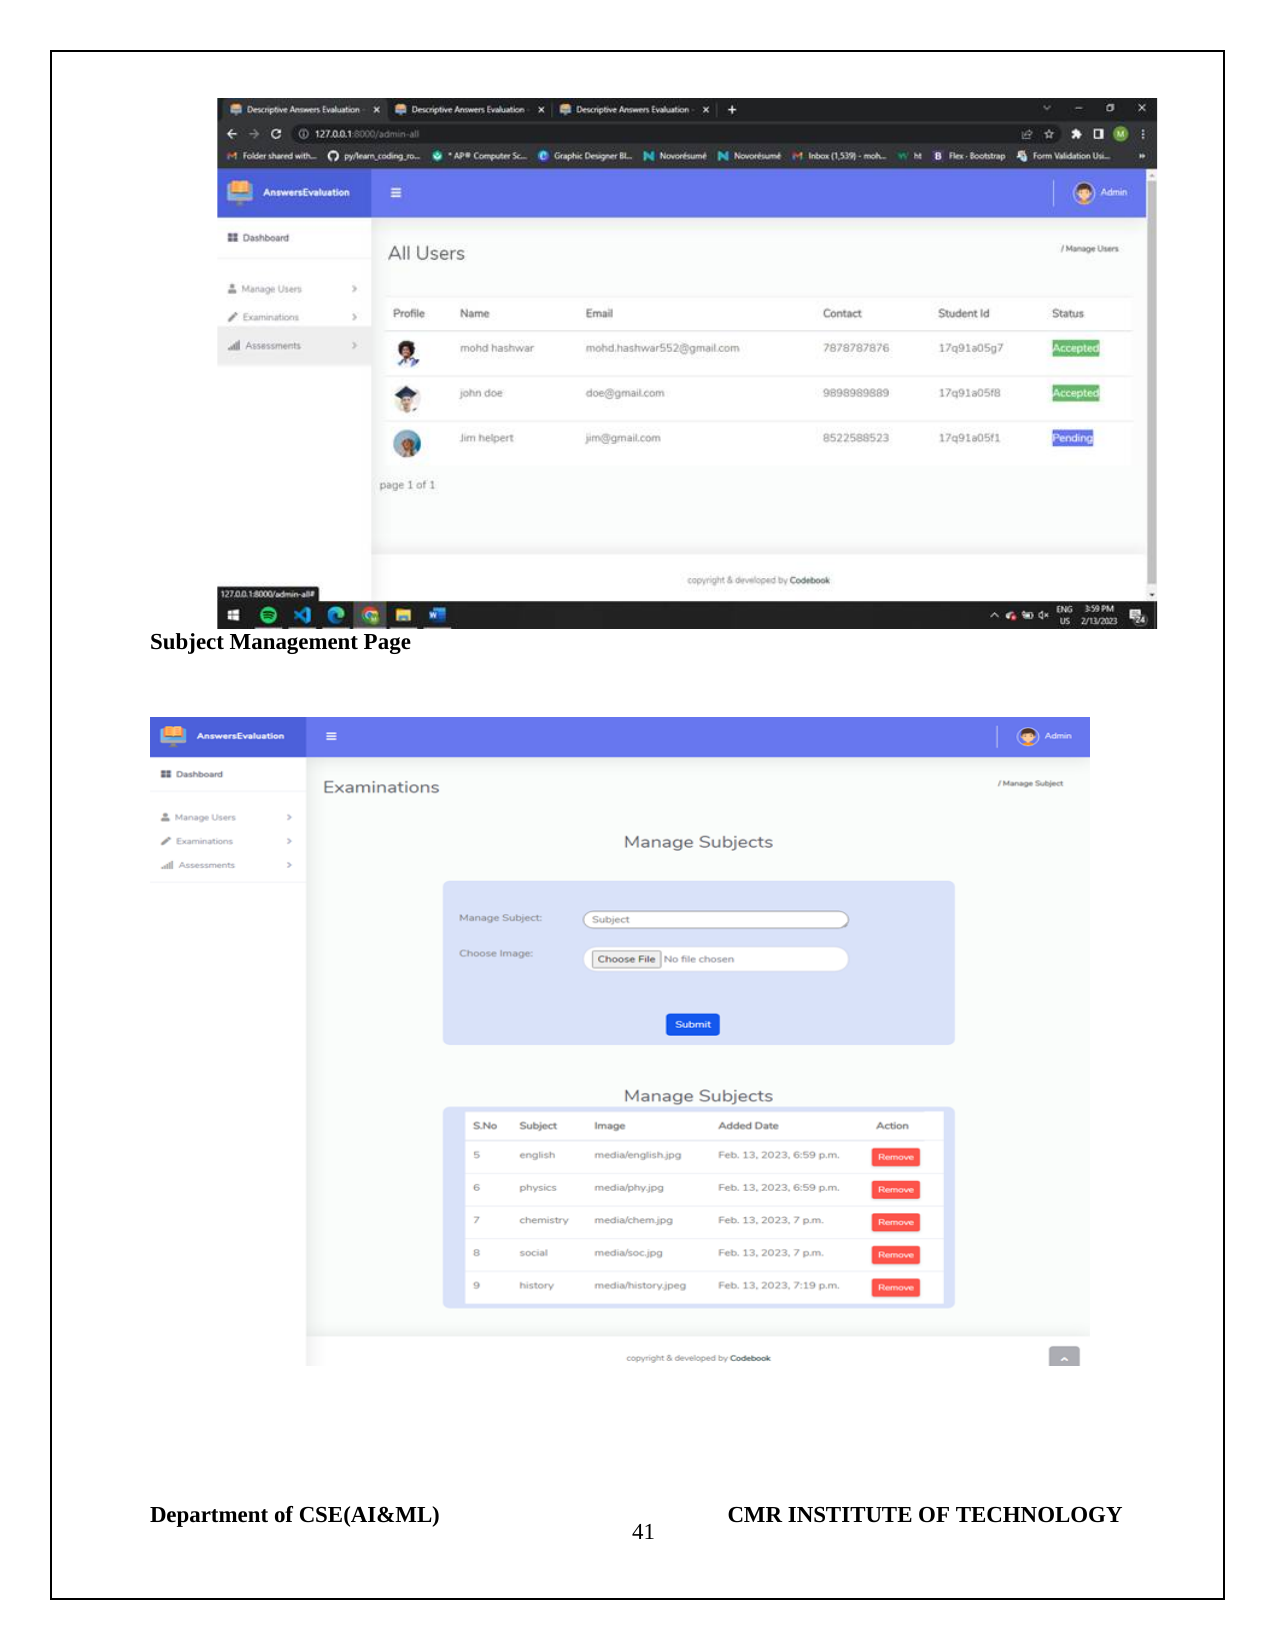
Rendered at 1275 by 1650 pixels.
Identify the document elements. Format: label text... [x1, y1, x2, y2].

picture [150, 717, 1090, 1366]
picture [217, 98, 1158, 629]
